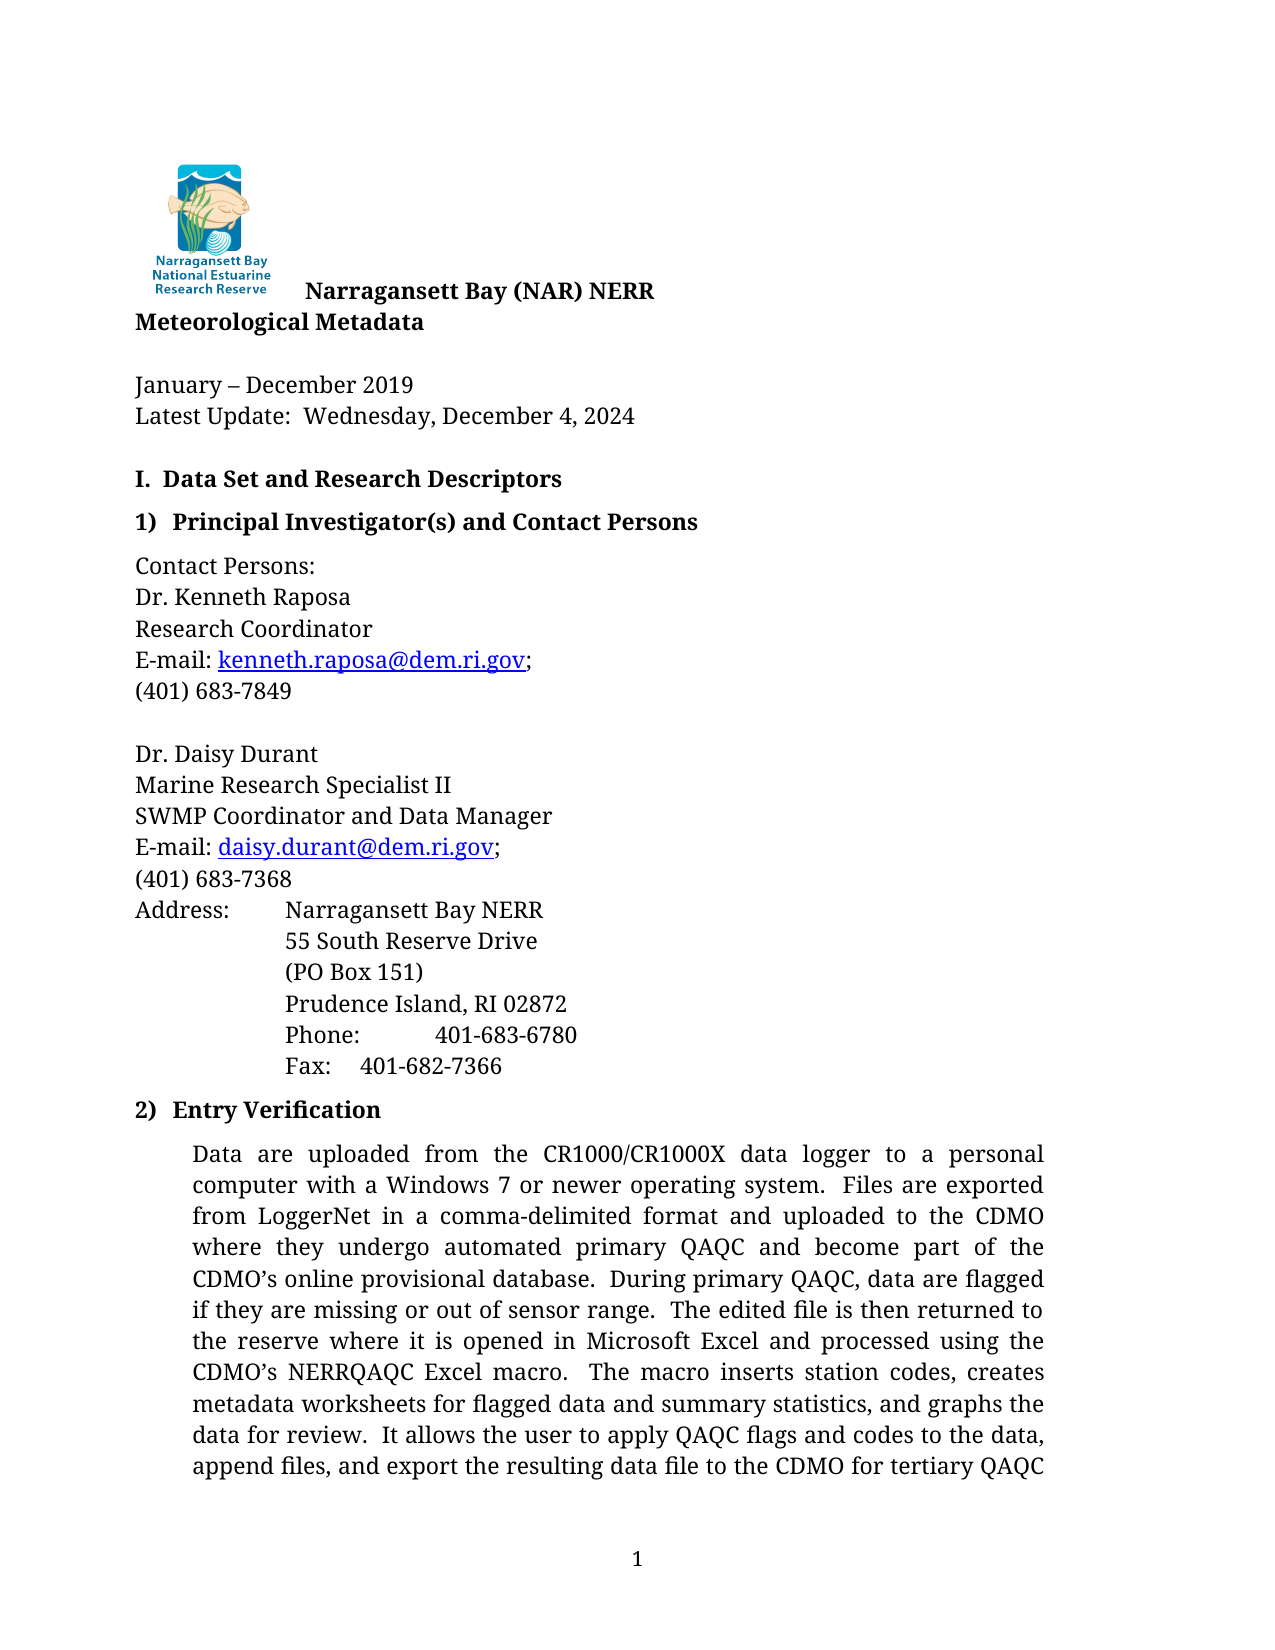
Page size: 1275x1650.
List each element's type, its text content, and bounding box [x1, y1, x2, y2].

text Prudence Island, RI 02872 [210, 987, 1140, 1019]
text January – December 2019 [135, 369, 1140, 400]
subtitle Principal Investigator(s) and Contact Persons [135, 506, 1140, 537]
subtitle I. Data Set and Research Descriptors [135, 462, 1140, 494]
text Latest Update: Wednesday, December 4, 2024 [135, 400, 1140, 431]
text Contact Persons: [135, 550, 1140, 581]
text (401) 683-7849 [135, 675, 600, 706]
text Meteorological Metadata [135, 306, 1140, 337]
text (PO Box 151) [210, 956, 1140, 987]
text Narragansett Bay (NAR) NERR [135, 275, 1140, 306]
text Dr. Kenneth Raposa [135, 581, 600, 612]
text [192, 1137, 1046, 1481]
text Fax: 401-682-7366 [210, 1050, 1140, 1081]
text Dr. Daisy Durant [135, 737, 600, 769]
text (401) 683-7368 [135, 862, 600, 894]
picture [135, 150, 287, 301]
text Address: Narragansett Bay NERR [135, 894, 1140, 925]
text Marine Research Specialist II [135, 769, 600, 800]
text E-mail: daisy.durant@dem.ri.gov; [135, 831, 600, 862]
text Research Coordinator [135, 612, 600, 644]
text 55 South Reserve Drive [210, 925, 1140, 956]
subtitle Entry Verification [135, 1094, 1140, 1125]
text SWMP Coordinator and Data Manager [135, 800, 600, 831]
text Phone: 401-683-6780 [210, 1019, 1140, 1050]
text E-mail: kenneth.raposa@dem.ri.gov; [135, 644, 600, 675]
